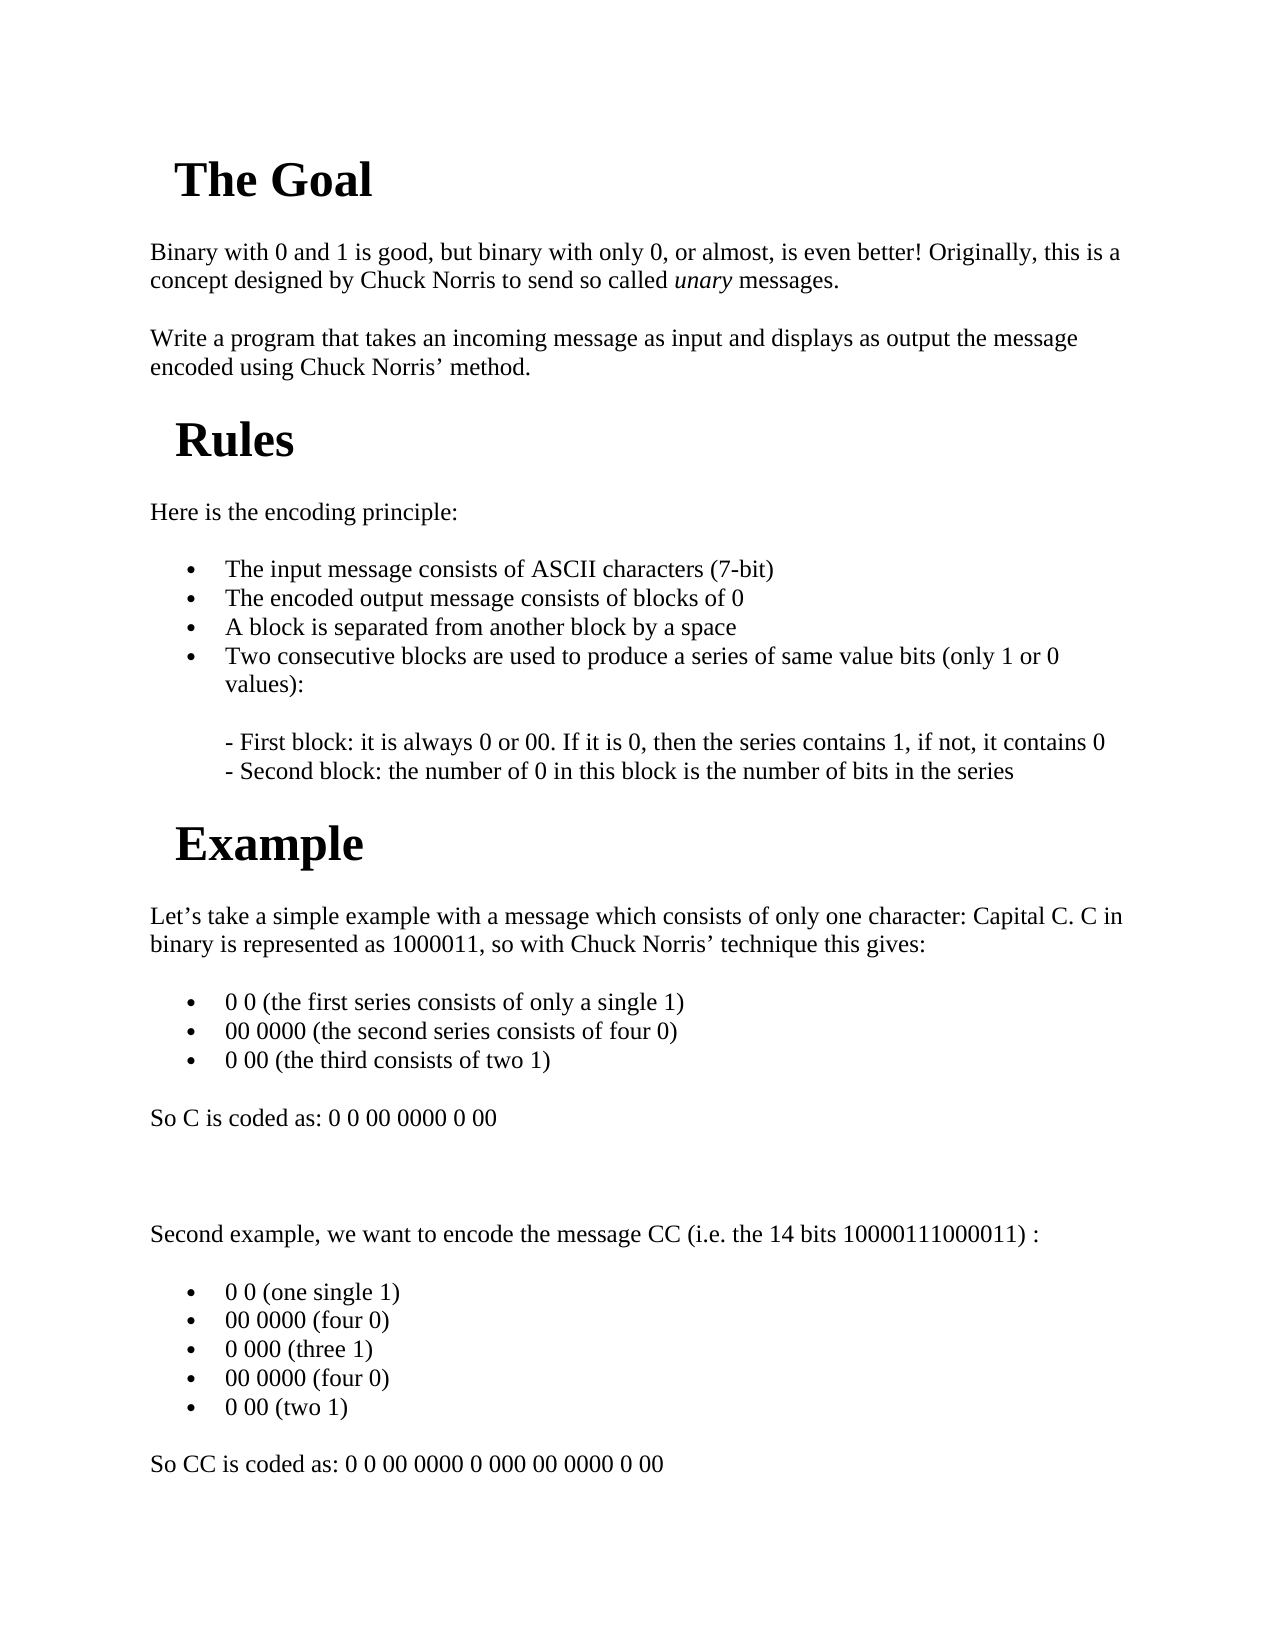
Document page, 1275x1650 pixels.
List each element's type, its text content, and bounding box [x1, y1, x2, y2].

list 0 0 (one single 1) [187, 1277, 1125, 1305]
text The Goal [150, 150, 1125, 207]
list 0 0 (the first series consists of only a single 1) [187, 987, 1125, 1016]
text So CC is coded as: 0 0 00 0000 0 000 00 0000 0 00 [150, 1449, 1125, 1478]
text So C is coded as: 0 0 00 0000 0 00 [150, 1103, 1125, 1132]
list 00 0000 (four 0) [187, 1305, 1125, 1334]
list 00 0000 (the second series consists of four 0) [187, 1016, 1125, 1045]
list 0 00 (two 1) [187, 1392, 1125, 1420]
list A block is separated from another block by a space [187, 612, 1125, 641]
list 0 00 (the third consists of two 1) [187, 1045, 1125, 1074]
text Let’s take a simple example with a message which consists of only one character: Capital C. C in binary is represented as 1000011, so with Chuck Norris’ technique this gives: [150, 901, 1125, 958]
list The input message consists of ASCII characters (7-bit) [187, 554, 1125, 583]
text - First block: it is always 0 or 00. If it is 0, then the series contains 1, if not, it contains 0 - Second block: the number of 0 in this block is the number of bits in the series [225, 727, 1125, 785]
list The encoded output message consists of blocks of 0 [187, 583, 1125, 612]
text Write a program that takes an incoming message as input and displays as output the message encoded using Chuck Norris’ method. [150, 323, 1125, 381]
text Here is the encoding principle: [150, 497, 1125, 525]
list 00 0000 (four 0) [187, 1363, 1125, 1392]
list Two consecutive blocks are used to produce a series of same value bits (only 1 or 0 values): [187, 641, 1125, 698]
list 0 000 (three 1) [187, 1334, 1125, 1363]
text Second example, we want to encode the message CC (i.e. the 14 bits 10000111000011) : [150, 1219, 1125, 1247]
text Rules [150, 410, 1125, 467]
text Binary with 0 and 1 is good, but binary with only 0, or almost, is even better! Originally, this is a concept designed by Chuck Norris to send so called unary messages. [150, 237, 1125, 294]
text Example [150, 814, 1125, 872]
